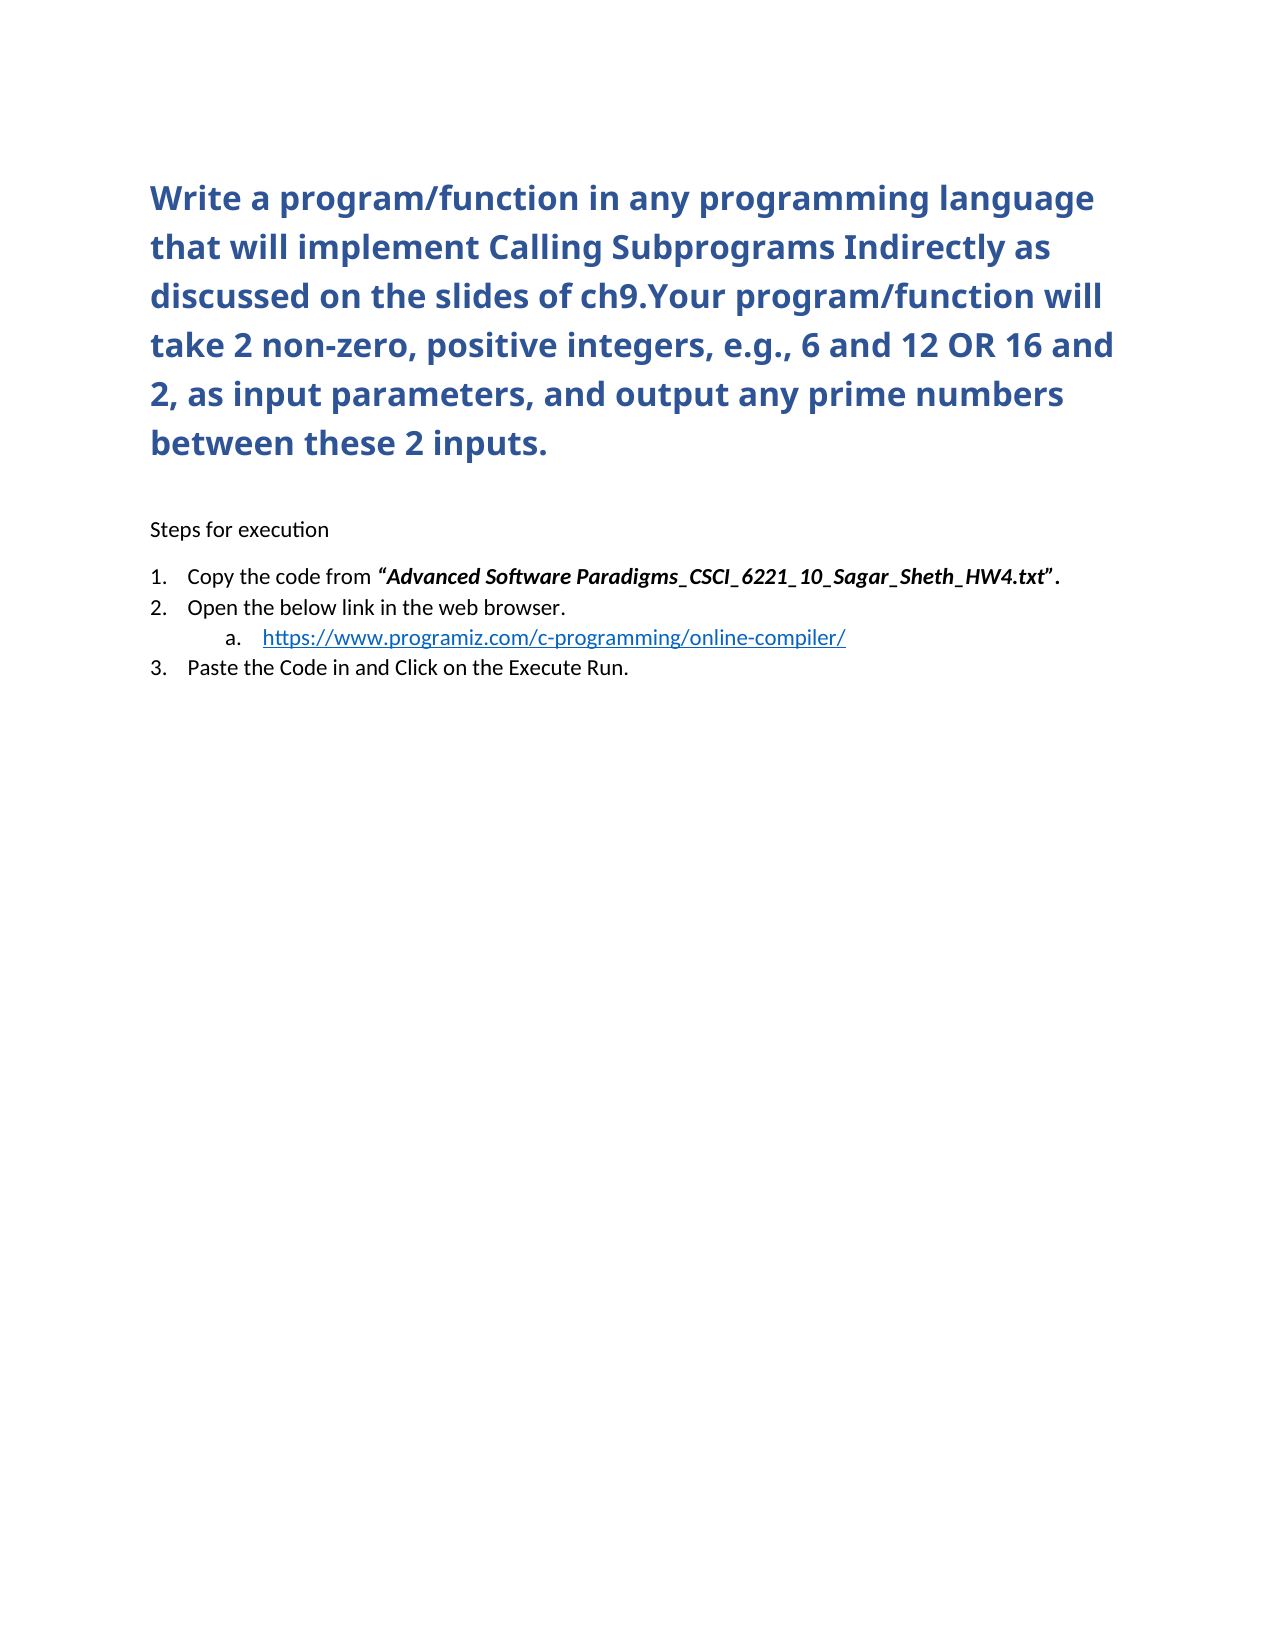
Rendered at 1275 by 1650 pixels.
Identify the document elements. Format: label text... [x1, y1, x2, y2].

text Steps for execution [150, 516, 1125, 544]
list https://www.programiz.com/c-programming/online-compiler/ [225, 623, 1125, 651]
list Copy the code from “Advanced Software Paradigms_CSCI_6221_10_Sagar_Sheth_HW4.txt”. [150, 562, 1125, 591]
list Open the below link in the web browser. [150, 593, 1125, 621]
subtitle Write a program/function in any programming language that will implement Calling Subprograms Indirectly as discussed on the slides of ch9.Your program/function will take 2 non-zero, positive integers, e.g., 6 and 12 OR 16 and 2, as input parameters, and output any prime numbers between these 2 inputs. [150, 175, 1125, 465]
list Paste the Code in and Click on the Execute Run. [150, 653, 1125, 681]
